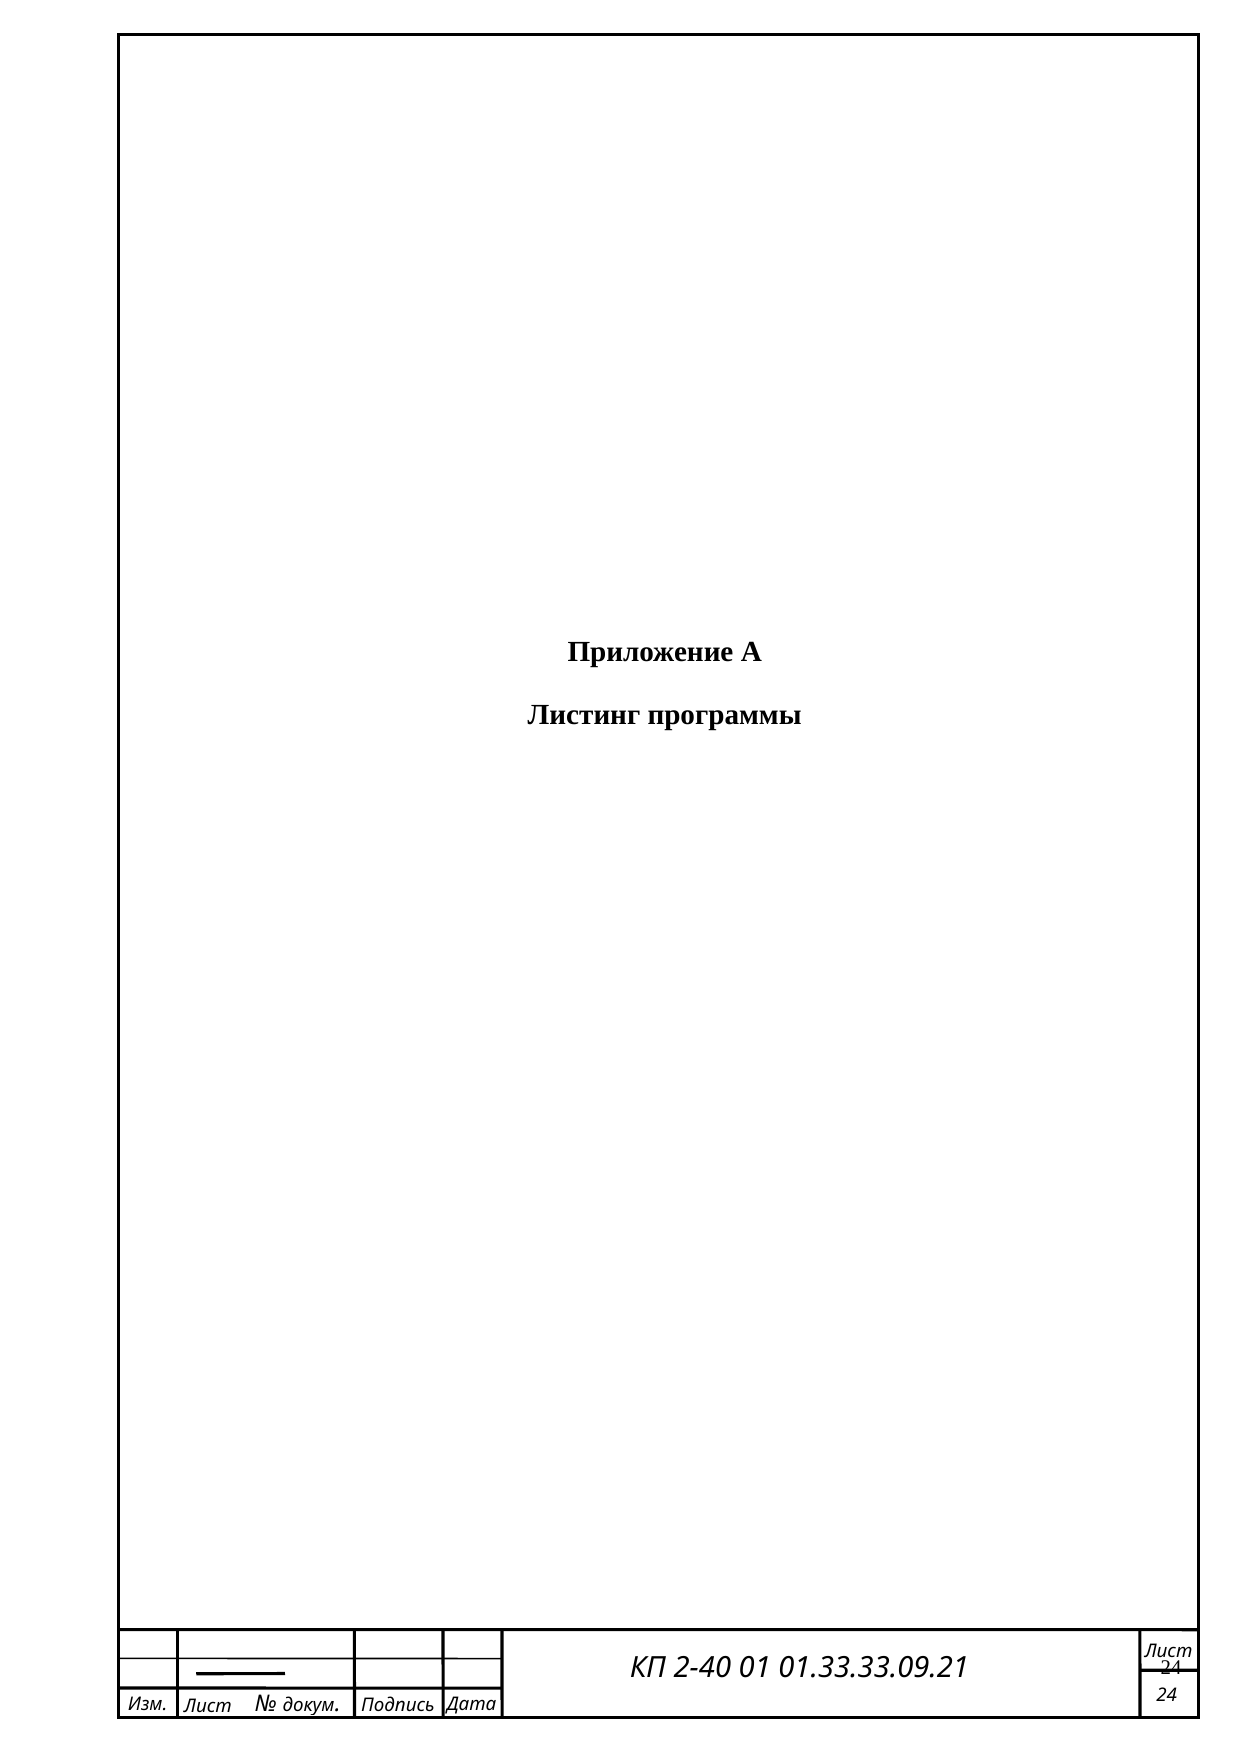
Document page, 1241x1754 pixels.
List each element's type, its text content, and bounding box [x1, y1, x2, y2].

text Приложение А [148, 634, 1181, 668]
text Листинг программы [148, 697, 1181, 731]
